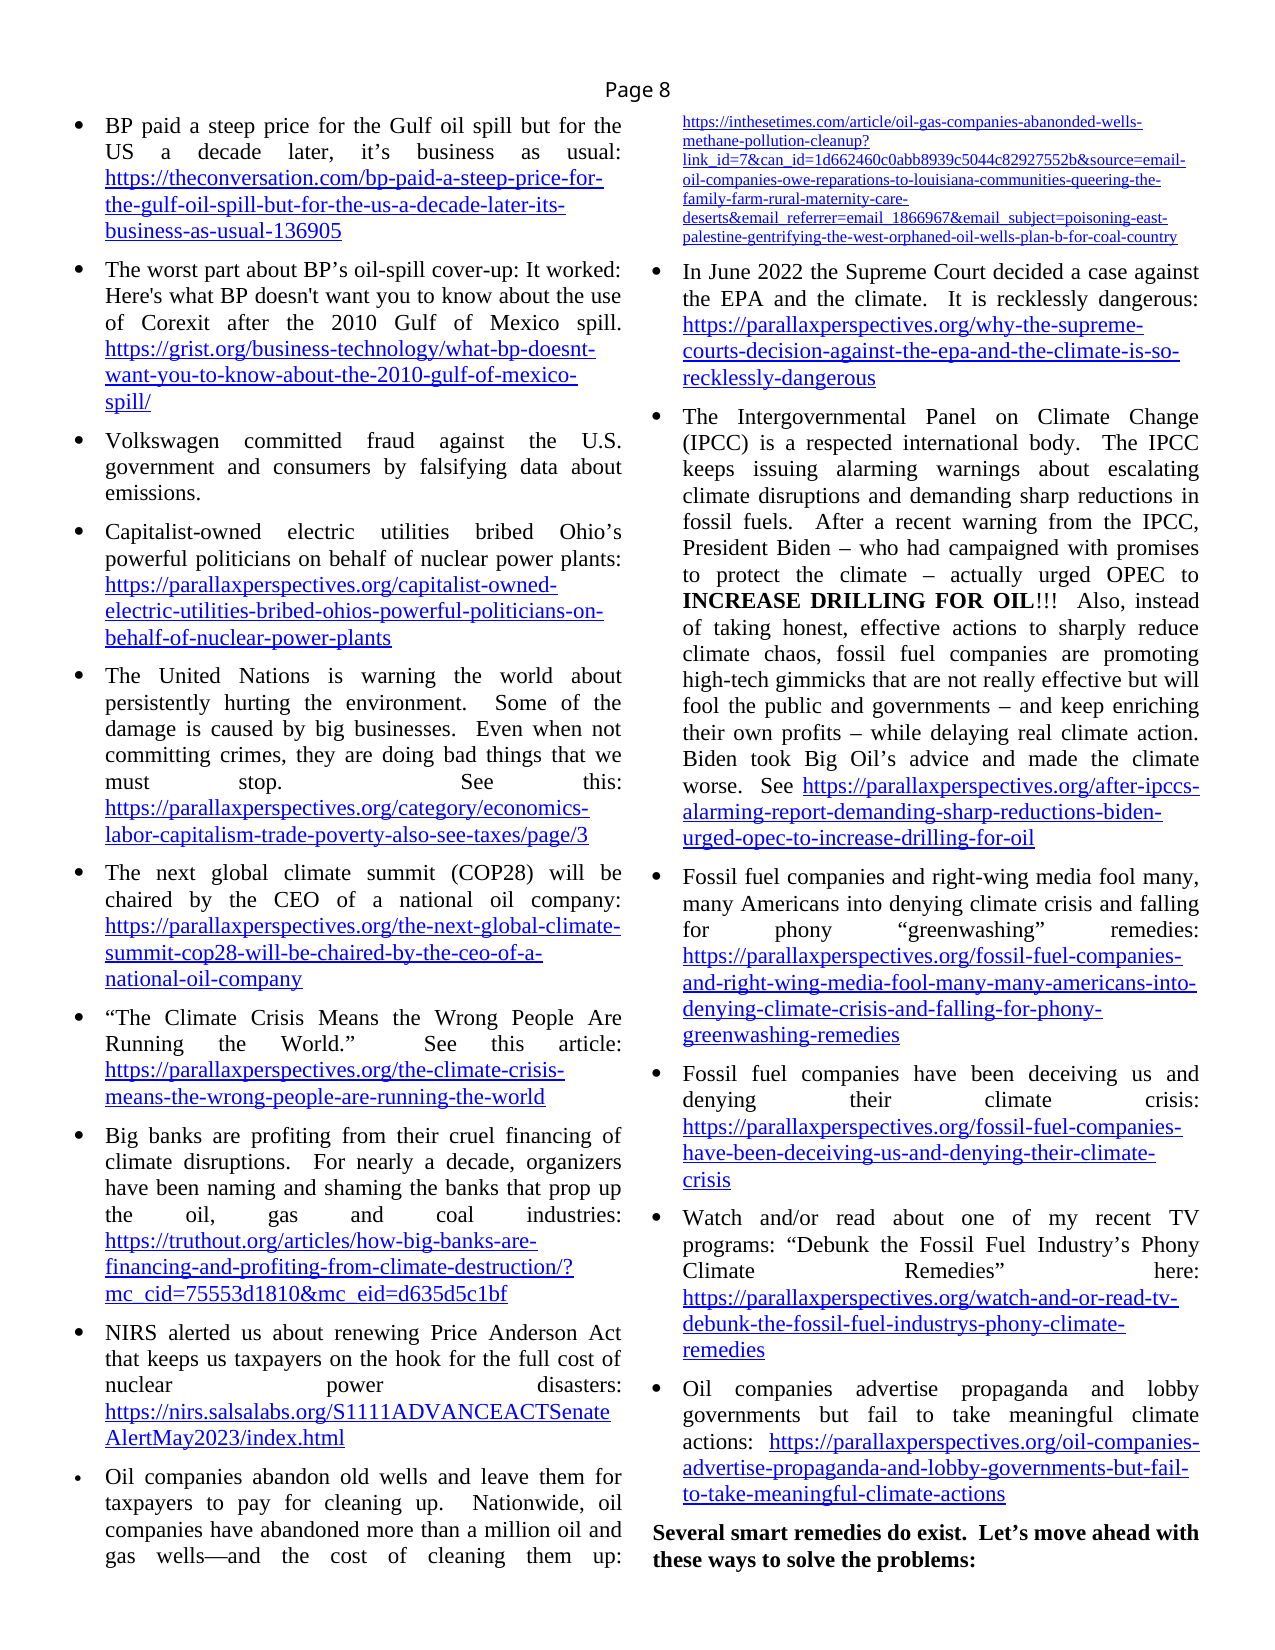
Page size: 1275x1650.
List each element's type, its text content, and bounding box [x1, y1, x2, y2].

list The worst part about BP’s oil-spill cover-up: It worked: Here's what BP doesn't want you to know about the use of Corexit after the 2010 Gulf of Mexico spill. https://grist.org/business-technology/what-bp-doesnt-want-you-to-know-about-the-2010-gulf-of-mexico-spill/ [75, 256, 622, 414]
list Fossil fuel companies and right-wing media fool many, many Americans into denying climate crisis and falling for phony “greenwashing” remedies: https://parallaxperspectives.org/fossil-fuel-companies-and-right-wing-media-fool-many-many-americans-into-denying-climate-crisis-and-falling-for-phony-greenwashing-remedies [652, 863, 1200, 1048]
text Several smart remedies do exist. Let’s move ahead with these ways to solve the problems: [652, 1519, 1200, 1572]
list Fossil fuel companies have been deceiving us and denying their climate crisis: https://parallaxperspectives.org/fossil-fuel-companies-have-been-deceiving-us-and-denying-their-climate-crisis [652, 1060, 1200, 1192]
list Big banks are profiting from their cruel financing of climate disruptions. For nearly a decade, organizers have been naming and shaming the banks that prop up the oil, gas and coal industries: https://truthout.org/articles/how-big-banks-are-financing-and-profiting-from-climate-destruction/?mc_cid=75553d1810&mc_eid=d635d5c1bf [75, 1122, 622, 1306]
list Oil companies abandon old wells and leave them for taxpayers to pay for cleaning up. Nationwide, oil companies have abandoned more than a million oil and gas wells—and the cost of cleaning them up: https://inthesetimes.com/article/oil-gas-companies-abanonded-wells-methane-pollution-cleanup?link_id=7&can_id=1d662460c0abb8939c5044c82927552b&source=email-oil-companies-owe-reparations-to-louisiana-communities-queering-the-family-farm-rural-maternity-care-deserts&email_referrer=email_1866967&email_subject=poisoning-east-palestine-gentrifying-the-west-orphaned-oil-wells-plan-b-for-coal-country [652, 112, 1200, 246]
list The Intergovernmental Panel on Climate Change (IPCC) is a respected international body. The IPCC keeps issuing alarming warnings about escalating climate disruptions and demanding sharp reductions in fossil fuels. After a recent warning from the IPCC, President Biden – who had campaigned with promises to protect the climate – actually urged OPEC to INCREASE DRILLING FOR OIL!!! Also, instead of taking honest, effective actions to sharply reduce climate chaos, fossil fuel companies are promoting high-tech gimmicks that are not really effective but will fool the public and governments – and keep enriching their own profits – while delaying real climate action. Biden took Big Oil’s advice and made the climate worse. See https://parallaxperspectives.org/after-ipccs-alarming-report-demanding-sharp-reductions-biden-urged-opec-to-increase-drilling-for-oil [652, 403, 1200, 851]
list Oil companies abandon old wells and leave them for taxpayers to pay for cleaning up. Nationwide, oil companies have abandoned more than a million oil and gas wells—and the cost of cleaning them up: https://inthesetimes.com/article/oil-gas-companies-abanonded-wells-methane-pollution-cleanup?link_id=7&can_id=1d662460c0abb8939c5044c82927552b&source=email-oil-companies-owe-reparations-to-louisiana-communities-queering-the-family-farm-rural-maternity-care-deserts&email_referrer=email_1866967&email_subject=poisoning-east-palestine-gentrifying-the-west-orphaned-oil-wells-plan-b-for-coal-country [75, 1463, 622, 1568]
list “The Climate Crisis Means the Wrong People Are Running the World.” See this article: https://parallaxperspectives.org/the-climate-crisis-means-the-wrong-people-are-running-the-world [75, 1004, 622, 1109]
list The next global climate summit (COP28) will be chaired by the CEO of a national oil company: https://parallaxperspectives.org/the-next-global-climate-summit-cop28-will-be-chaired-by-the-ceo-of-a-national-oil-company [75, 859, 622, 991]
list BP paid a steep price for the Gulf oil spill but for the US a decade later, it’s business as usual: https://theconversation.com/bp-paid-a-steep-price-for-the-gulf-oil-spill-but-for-the-us-a-decade-later-its-business-as-usual-136905 [75, 112, 622, 243]
list In June 2022 the Supreme Court decided a case against the EPA and the climate. It is recklessly dangerous: https://parallaxperspectives.org/why-the-supreme-courts-decision-against-the-epa-and-the-climate-is-so-recklessly-dangerous [652, 258, 1200, 390]
list Volkswagen committed fraud against the U.S. government and consumers by falsifying data about emissions. [75, 427, 622, 506]
list Oil companies advertise propaganda and lobby governments but fail to take meaningful climate actions: https://parallaxperspectives.org/oil-companies-advertise-propaganda-and-lobby-governments-but-fail-to-take-meaningful-climate-actions [652, 1375, 1200, 1507]
list Watch and/or read about one of my recent TV programs: “Debunk the Fossil Fuel Industry’s Phony Climate Remedies” here: https://parallaxperspectives.org/watch-and-or-read-tv-debunk-the-fossil-fuel-industrys-phony-climate-remedies [652, 1204, 1200, 1363]
list Capitalist-owned electric utilities bribed Ohio’s powerful politicians on behalf of nuclear power plants: https://parallaxperspectives.org/capitalist-owned-electric-utilities-bribed-ohios-powerful-politicians-on-behalf-of-nuclear-power-plants [75, 518, 622, 650]
list NIRS alerted us about renewing Price Anderson Act that keeps us taxpayers on the hook for the full cost of nuclear power disasters: https://nirs.salsalabs.org/S1111ADVANCEACTSenateAlertMay2023/index.html [75, 1319, 622, 1450]
list The United Nations is warning the world about persistently hurting the environment. Some of the damage is caused by big businesses. Even when not committing crimes, they are doing bad things that we must stop. See this: https://parallaxperspectives.org/category/economics-labor-capitalism-trade-poverty-also-see-taxes/page/3 [75, 662, 622, 847]
